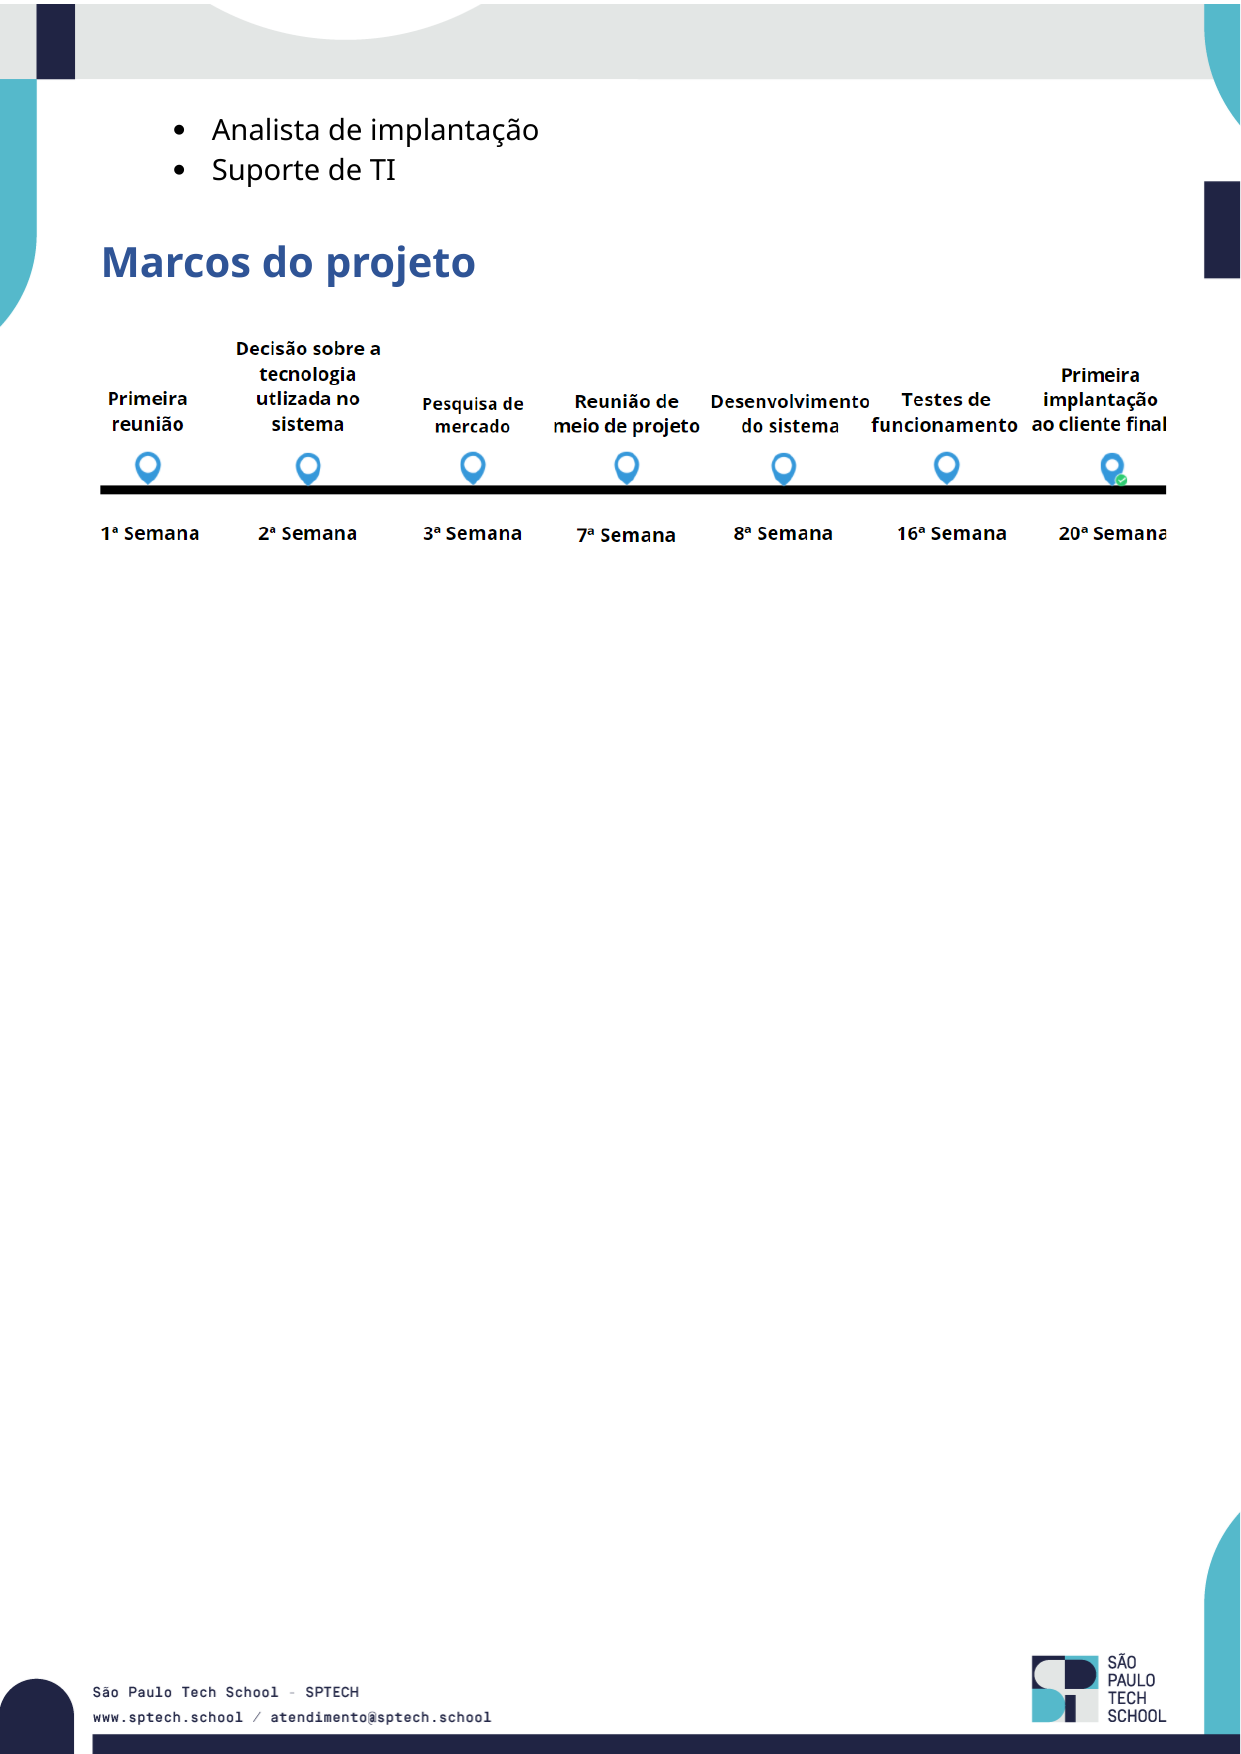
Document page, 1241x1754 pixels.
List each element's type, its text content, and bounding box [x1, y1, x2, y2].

list Analista de implantação [174, 109, 1140, 149]
list Suporte de TI [174, 149, 1140, 189]
picture [0, 4, 1241, 1754]
list Marcos do projeto [100, 232, 1140, 289]
